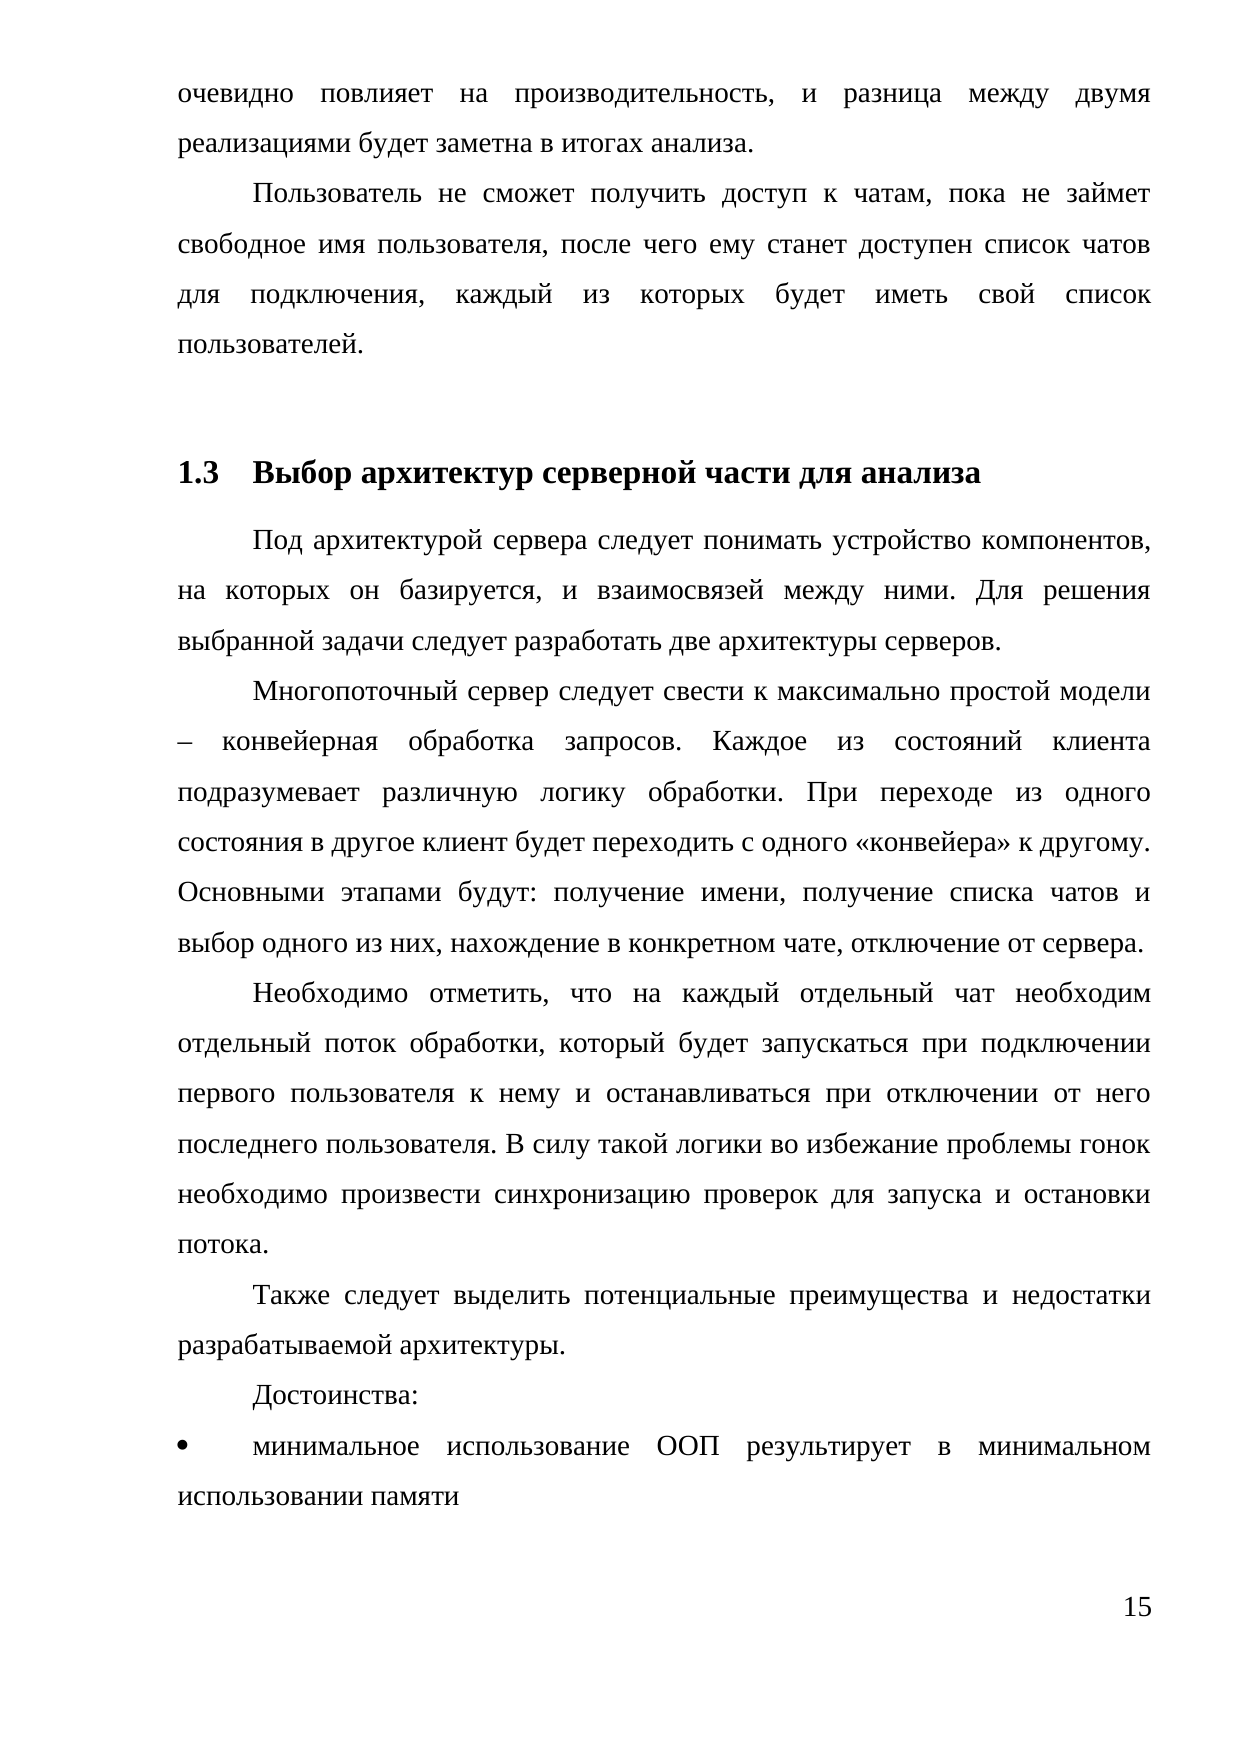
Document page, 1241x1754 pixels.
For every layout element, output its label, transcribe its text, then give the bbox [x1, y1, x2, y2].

text Многопоточный сервер следует свести к максимально простой модели – конвейерная обработка запросов. Каждое из состояний клиента подразумевает различную логику обработки. При переходе из одного состояния в другое клиент будет переходить с одного «конвейера» к другому. Основными этапами будут: получение имени, получение списка чатов и выбор одного из них, нахождение в конкретном чате, отключение от сервера. [177, 673, 1152, 958]
list минимальное использование ООП результирует в минимальном использовании памяти [177, 1428, 1152, 1512]
subtitle Выбор архитектур серверной части для анализа [177, 452, 1152, 491]
text Под архитектурой сервера следует понимать устройство компонентов, на которых он базируется, и взаимосвязей между ними. Для решения выбранной задачи следует разработать две архитектуры серверов. [177, 522, 1152, 656]
text Необходимо отметить, что на каждый отдельный чат необходим отдельный поток обработки, который будет запускаться при подключении первого пользователя к нему и останавливаться при отключении от него последнего пользователя. В силу такой логики во избежание проблемы гонок необходимо произвести синхронизацию проверок для запуска и остановки потока. [177, 975, 1152, 1260]
text Достоинства: [177, 1377, 1152, 1411]
text Также следует выделить потенциальные преимущества и недостатки разрабатываемой архитектуры. [177, 1277, 1152, 1361]
